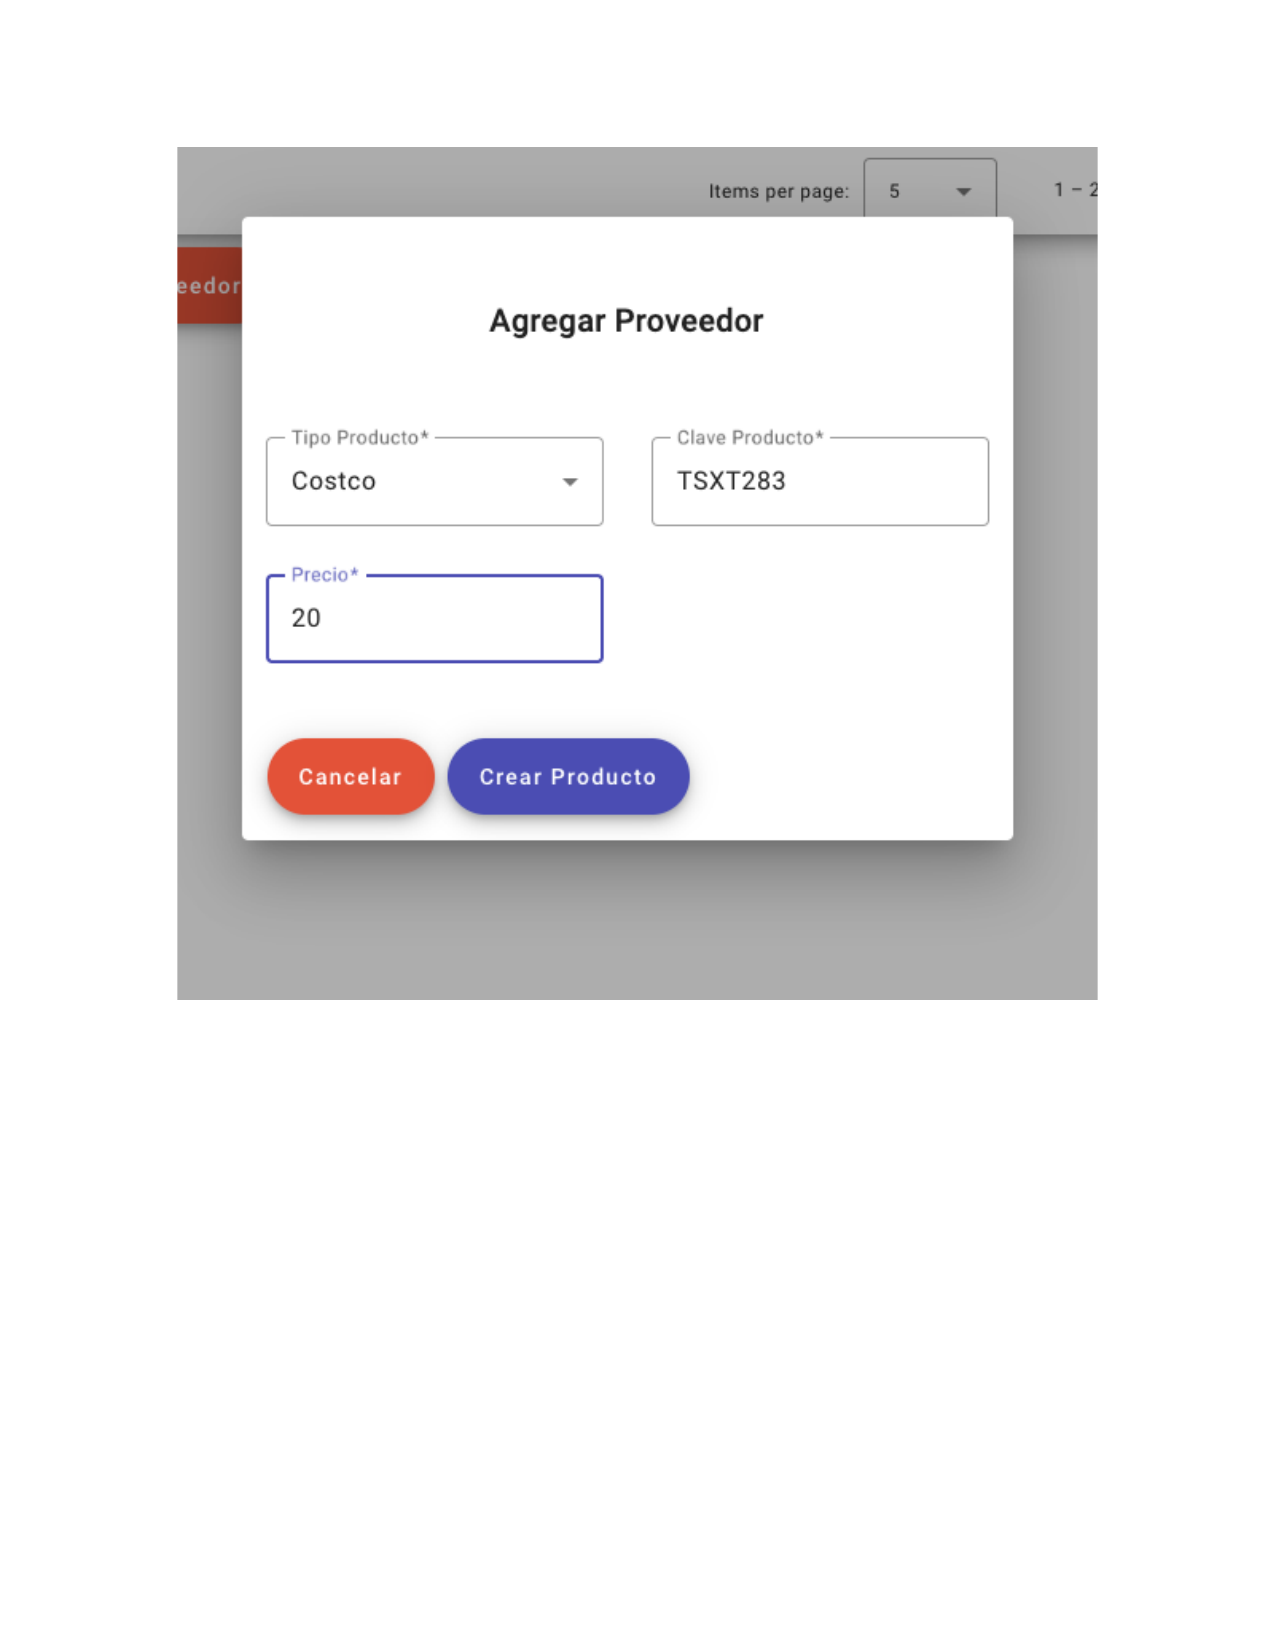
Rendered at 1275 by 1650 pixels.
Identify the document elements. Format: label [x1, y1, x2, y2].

picture [177, 147, 1098, 1000]
